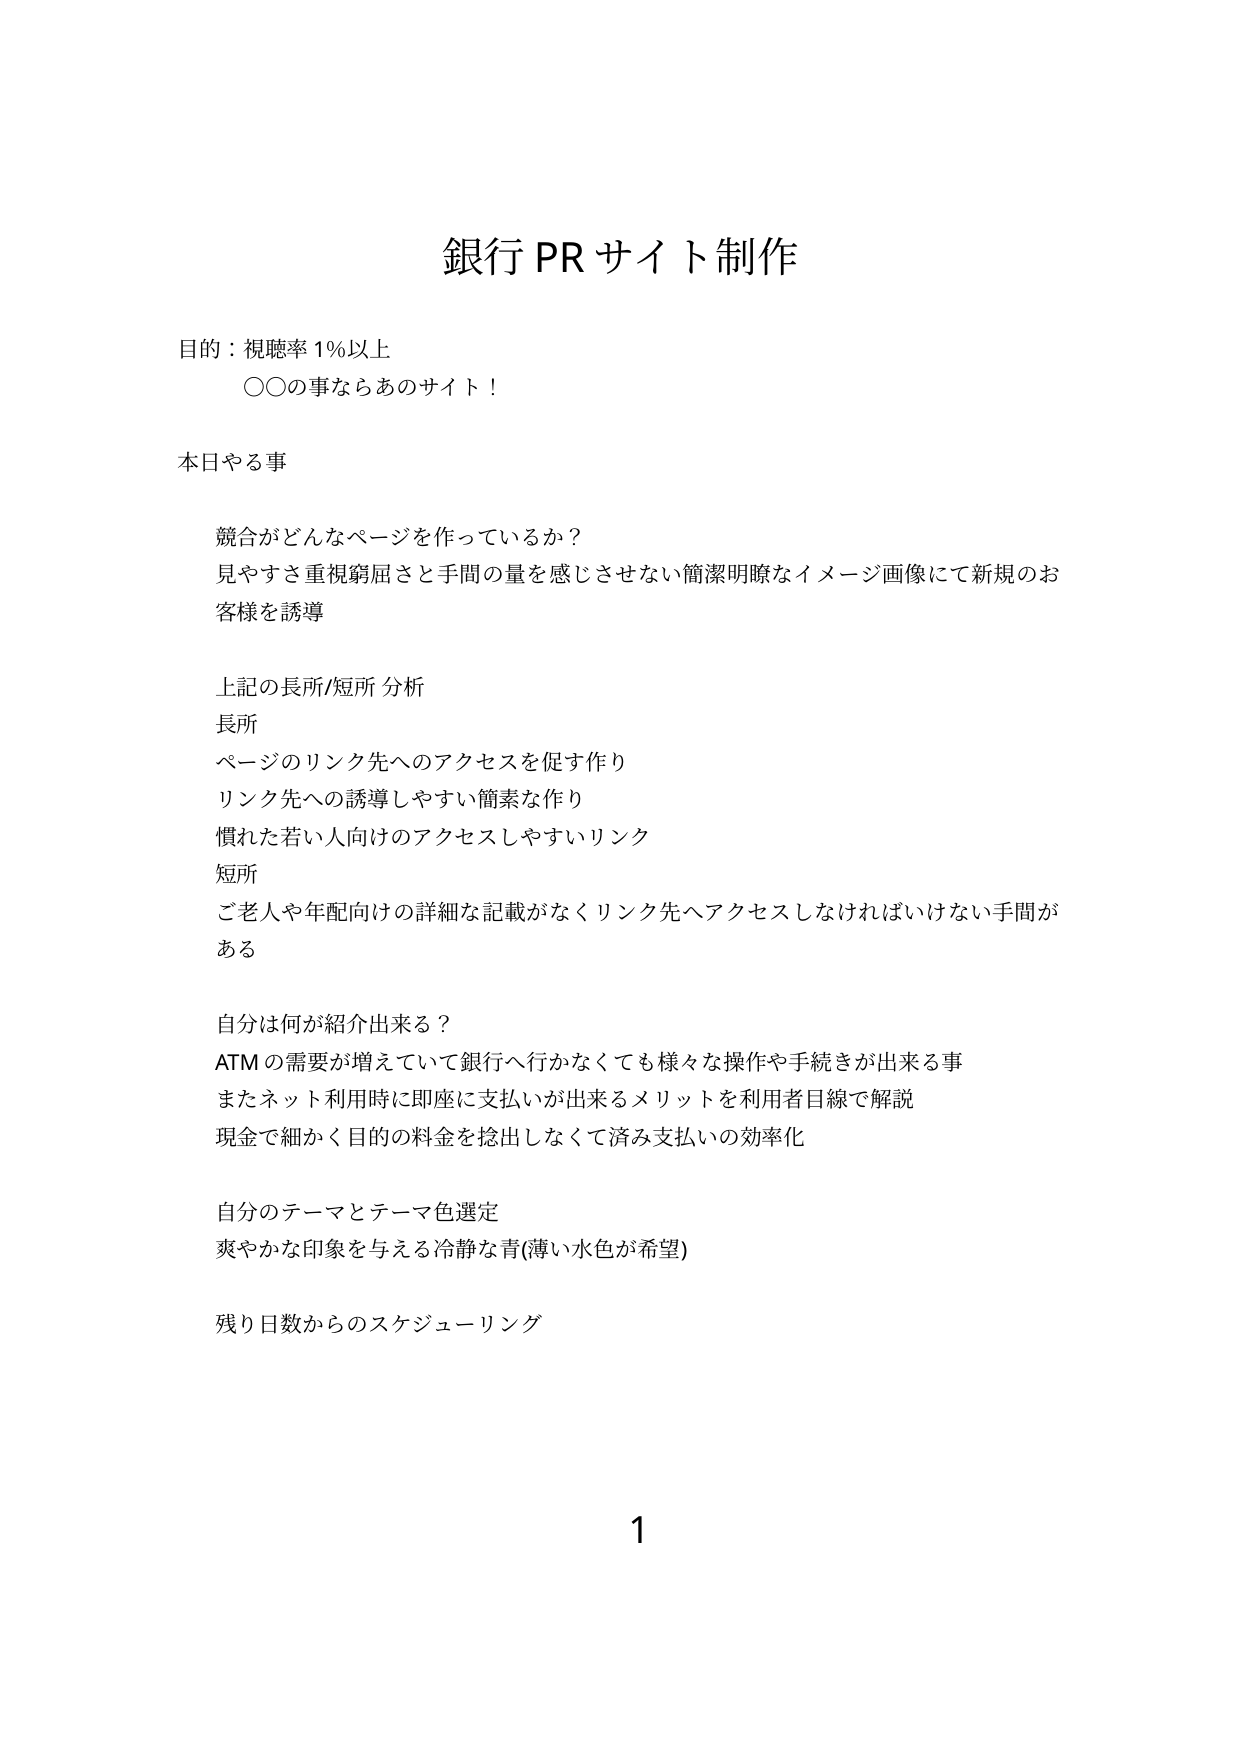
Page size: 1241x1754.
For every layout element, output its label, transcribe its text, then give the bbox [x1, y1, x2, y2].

list 慣れた若い人向けのアクセスしやすいリンク [215, 817, 1063, 854]
list 爽やかな印象を与える冷静な青(薄い水色が希望) [215, 1229, 1063, 1267]
list ATMの需要が増えていて銀行へ行かなくても様々な操作や手続きが出来る事 [215, 1042, 1063, 1079]
list 残り日数からのスケジューリング [215, 1304, 1063, 1342]
list ご老人や年配向けの詳細な記載がなくリンク先へアクセスしなければいけない手間がある [215, 892, 1063, 967]
list 短所 [215, 854, 1063, 892]
list リンク先への誘導しやすい簡素な作り [215, 779, 1063, 817]
list 見やすさ重視窮屈さと手間の量を感じさせない簡潔明瞭なイメージ画像にて新規のお客様を誘導 [215, 554, 1063, 629]
list 1 [215, 1492, 1063, 1567]
list 競合がどんなページを作っているか？ [215, 517, 1063, 554]
text 銀行PRサイト制作 [177, 217, 1063, 292]
text 目的：視聴率1％以上 [177, 329, 1063, 367]
list 現金で細かく目的の料金を捻出しなくて済み支払いの効率化 [215, 1117, 1063, 1154]
list 自分のテーマとテーマ色選定 [215, 1192, 1063, 1229]
text 本日やる事 [177, 442, 1063, 479]
list ページのリンク先へのアクセスを促す作り [215, 742, 1063, 779]
list またネット利用時に即座に支払いが出来るメリットを利用者目線で解説 [215, 1079, 1063, 1117]
list 長所 [215, 704, 1063, 742]
list 自分は何が紹介出来る？ [215, 1004, 1063, 1042]
text 〇〇の事ならあのサイト！ [177, 367, 1063, 404]
list 上記の長所/短所 分析 [215, 667, 1063, 704]
